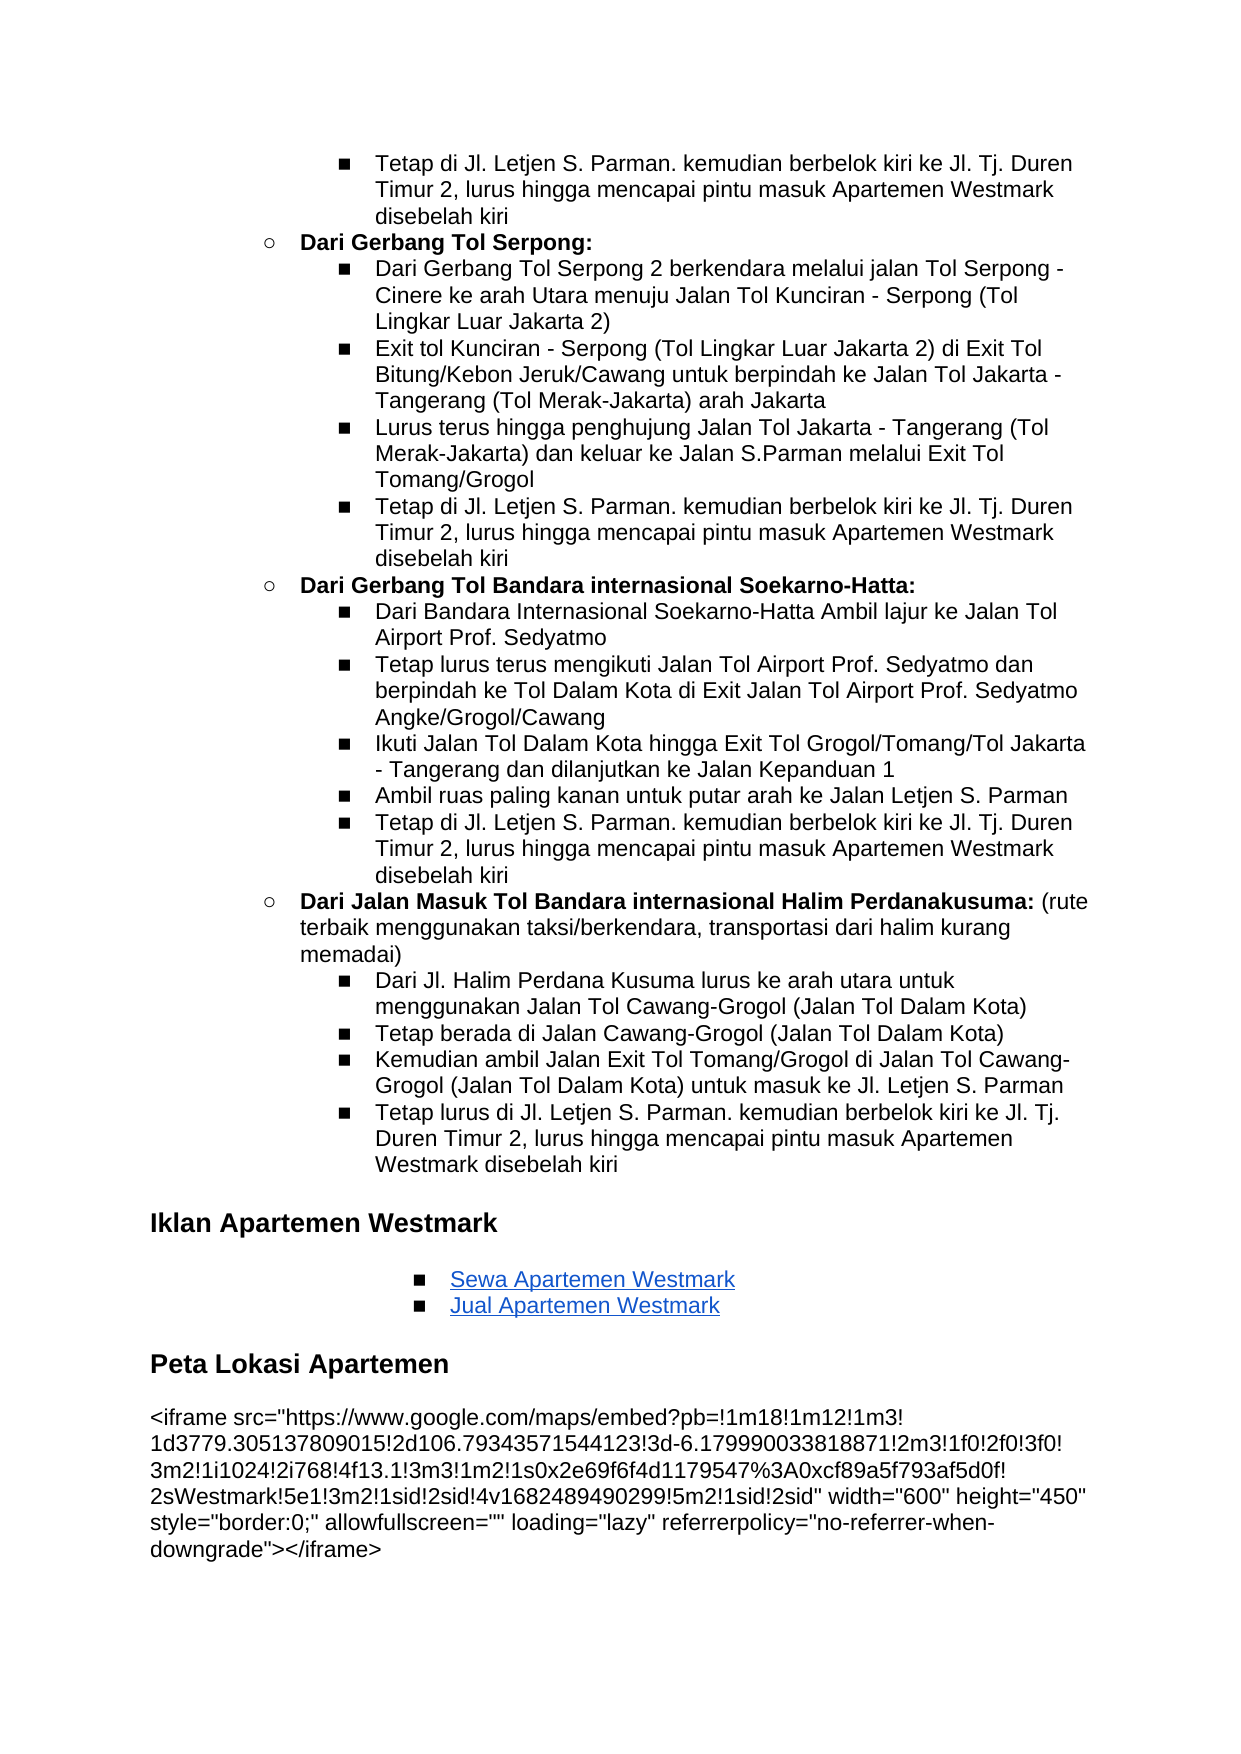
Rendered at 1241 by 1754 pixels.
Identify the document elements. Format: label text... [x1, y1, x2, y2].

subtitle Peta Lokasi Apartemen [150, 1348, 1090, 1379]
list Tetap di Jl. Letjen S. Parman. kemudian berbelok kiri ke Jl. Tj. Duren Timur 2, lurus hingga mencapai pintu masuk Apartemen Westmark disebelah kiri [337, 809, 1090, 888]
text <iframe src="https://www.google.com/maps/embed?pb=!1m18!1m12!1m3!1d3779.305137809015!2d106.79343571544123!3d-6.179990033818871!2m3!1f0!2f0!3f0!3m2!1i1024!2i768!4f13.1!3m3!1m2!1s0x2e69f6f4d1179547%3A0xcf89a5f793af5d0f!2sWestmark!5e1!3m2!1sid!2sid!4v1682489490299!5m2!1sid!2sid" width="600" height="450" style="border:0;" allowfullscreen="" loading="lazy" referrerpolicy="no-referrer-when-downgrade"></iframe> [150, 1404, 1090, 1562]
list Dari Gerbang Tol Bandara internasional Soekarno-Hatta: [262, 572, 1090, 598]
list Lurus terus hingga penghujung Jalan Tol Jakarta - Tangerang (Tol Merak-Jakarta) dan keluar ke Jalan S.Parman melalui Exit Tol Tomang/Grogol [337, 413, 1090, 493]
list Dari Gerbang Tol Serpong: [262, 229, 1090, 255]
list Tetap lurus di Jl. Letjen S. Parman. kemudian berbelok kiri ke Jl. Tj. Duren Timur 2, lurus hingga mencapai pintu masuk Apartemen Westmark disebelah kiri [337, 1099, 1090, 1178]
list Dari Bandara Internasional Soekarno-Hatta Ambil lajur ke Jalan Tol Airport Prof. Sedyatmo [337, 598, 1090, 651]
list Sewa Apartemen Westmark [412, 1266, 1090, 1292]
list Tetap di Jl. Letjen S. Parman. kemudian berbelok kiri ke Jl. Tj. Duren Timur 2, lurus hingga mencapai pintu masuk Apartemen Westmark disebelah kiri [337, 150, 1090, 229]
list Exit tol Kunciran - Serpong (Tol Lingkar Luar Jakarta 2) di Exit Tol Bitung/Kebon Jeruk/Cawang untuk berpindah ke Jalan Tol Jakarta - Tangerang (Tol Merak-Jakarta) arah Jakarta [337, 334, 1090, 413]
list Tetap berada di Jalan Cawang-Grogol (Jalan Tol Dalam Kota) [337, 1020, 1090, 1046]
list Dari Gerbang Tol Serpong 2 berkendara melalui jalan Tol Serpong - Cinere ke arah Utara menuju Jalan Tol Kunciran - Serpong (Tol Lingkar Luar Jakarta 2) [337, 255, 1090, 334]
list Kemudian ambil Jalan Exit Tol Tomang/Grogol di Jalan Tol Cawang-Grogol (Jalan Tol Dalam Kota) untuk masuk ke Jl. Letjen S. Parman [337, 1046, 1090, 1099]
list Tetap lurus terus mengikuti Jalan Tol Airport Prof. Sedyatmo dan berpindah ke Tol Dalam Kota di Exit Jalan Tol Airport Prof. Sedyatmo Angke/Grogol/Cawang [337, 651, 1090, 730]
list Tetap di Jl. Letjen S. Parman. kemudian berbelok kiri ke Jl. Tj. Duren Timur 2, lurus hingga mencapai pintu masuk Apartemen Westmark disebelah kiri [337, 493, 1090, 572]
subtitle Iklan Apartemen Westmark [150, 1207, 1090, 1238]
list Ikuti Jalan Tol Dalam Kota hingga Exit Tol Grogol/Tomang/Tol Jakarta - Tangerang dan dilanjutkan ke Jalan Kepanduan 1 [337, 730, 1090, 782]
list Dari Jalan Masuk Tol Bandara internasional Halim Perdanakusuma: (rute terbaik menggunakan taksi/berkendara, transportasi dari halim kurang memadai) [262, 888, 1090, 967]
list Ambil ruas paling kanan untuk putar arah ke Jalan Letjen S. Parman [337, 782, 1090, 809]
list Dari Jl. Halim Perdana Kusuma lurus ke arah utara untuk menggunakan Jalan Tol Cawang-Grogol (Jalan Tol Dalam Kota) [337, 967, 1090, 1020]
list Jual Apartemen Westmark [412, 1292, 1090, 1318]
